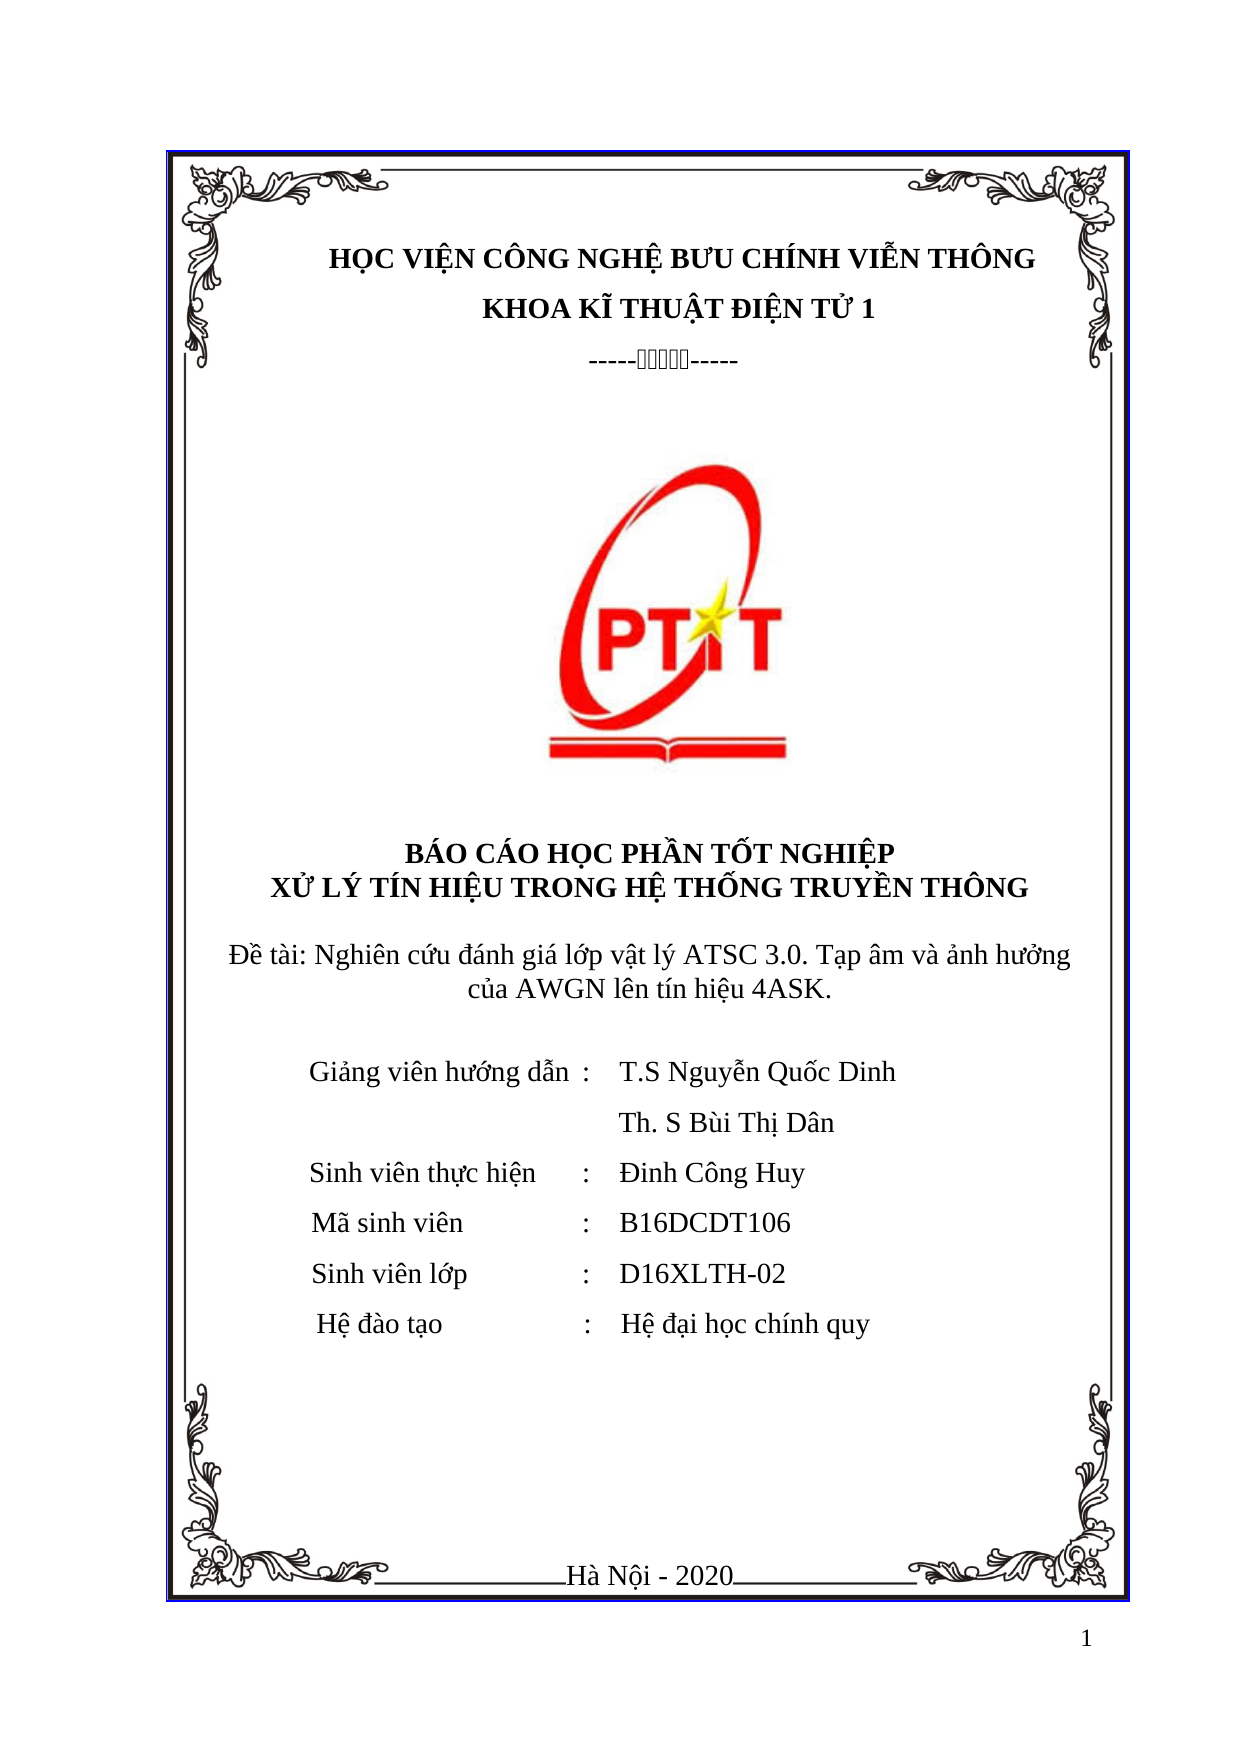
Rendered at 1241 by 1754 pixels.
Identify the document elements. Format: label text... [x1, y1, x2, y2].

text HỌC VIỆN CÔNG NGHỆ BƯU CHÍNH VIỄN THÔNG [207, 241, 1092, 275]
text Sinh viên thực hiện : Đinh Công Huy [207, 1155, 1092, 1189]
text Hà Nội - 2020 [207, 1558, 566, 1591]
text XỬ LÝ TÍN HIỆU TRONG HỆ THỐNG TRUYỀN THÔNG [207, 870, 1092, 904]
text ---------- [207, 342, 1098, 375]
text Mã sinh viên : B16DCDT106 [207, 1206, 1092, 1239]
text Th. S Bùi Thị Dân [207, 1105, 1092, 1138]
text Sinh viên lớp : D16XLTH-02 [207, 1256, 1092, 1289]
text KHOA KĨ THUẬT ĐIỆN TỬ 1 [207, 291, 1092, 325]
text BÁO CÁO HỌC PHẦN TỐT NGHIỆP [207, 837, 1092, 870]
text Giảng viên hướng dẫn : T.S Nguyễn Quốc Dinh [207, 1054, 1092, 1088]
text Hệ đào tạo : Hệ đại học chính quy [207, 1306, 1092, 1340]
picture [167, 152, 1128, 1600]
text Hà Nội - 2020 [733, 1558, 1092, 1591]
text Đề tài: Nghiên cứu đánh giá lớp vật lý ATSC 3.0. Tạp âm và ảnh hưởng của AWGN lên tín hiệu 4ASK. [207, 937, 1092, 1004]
